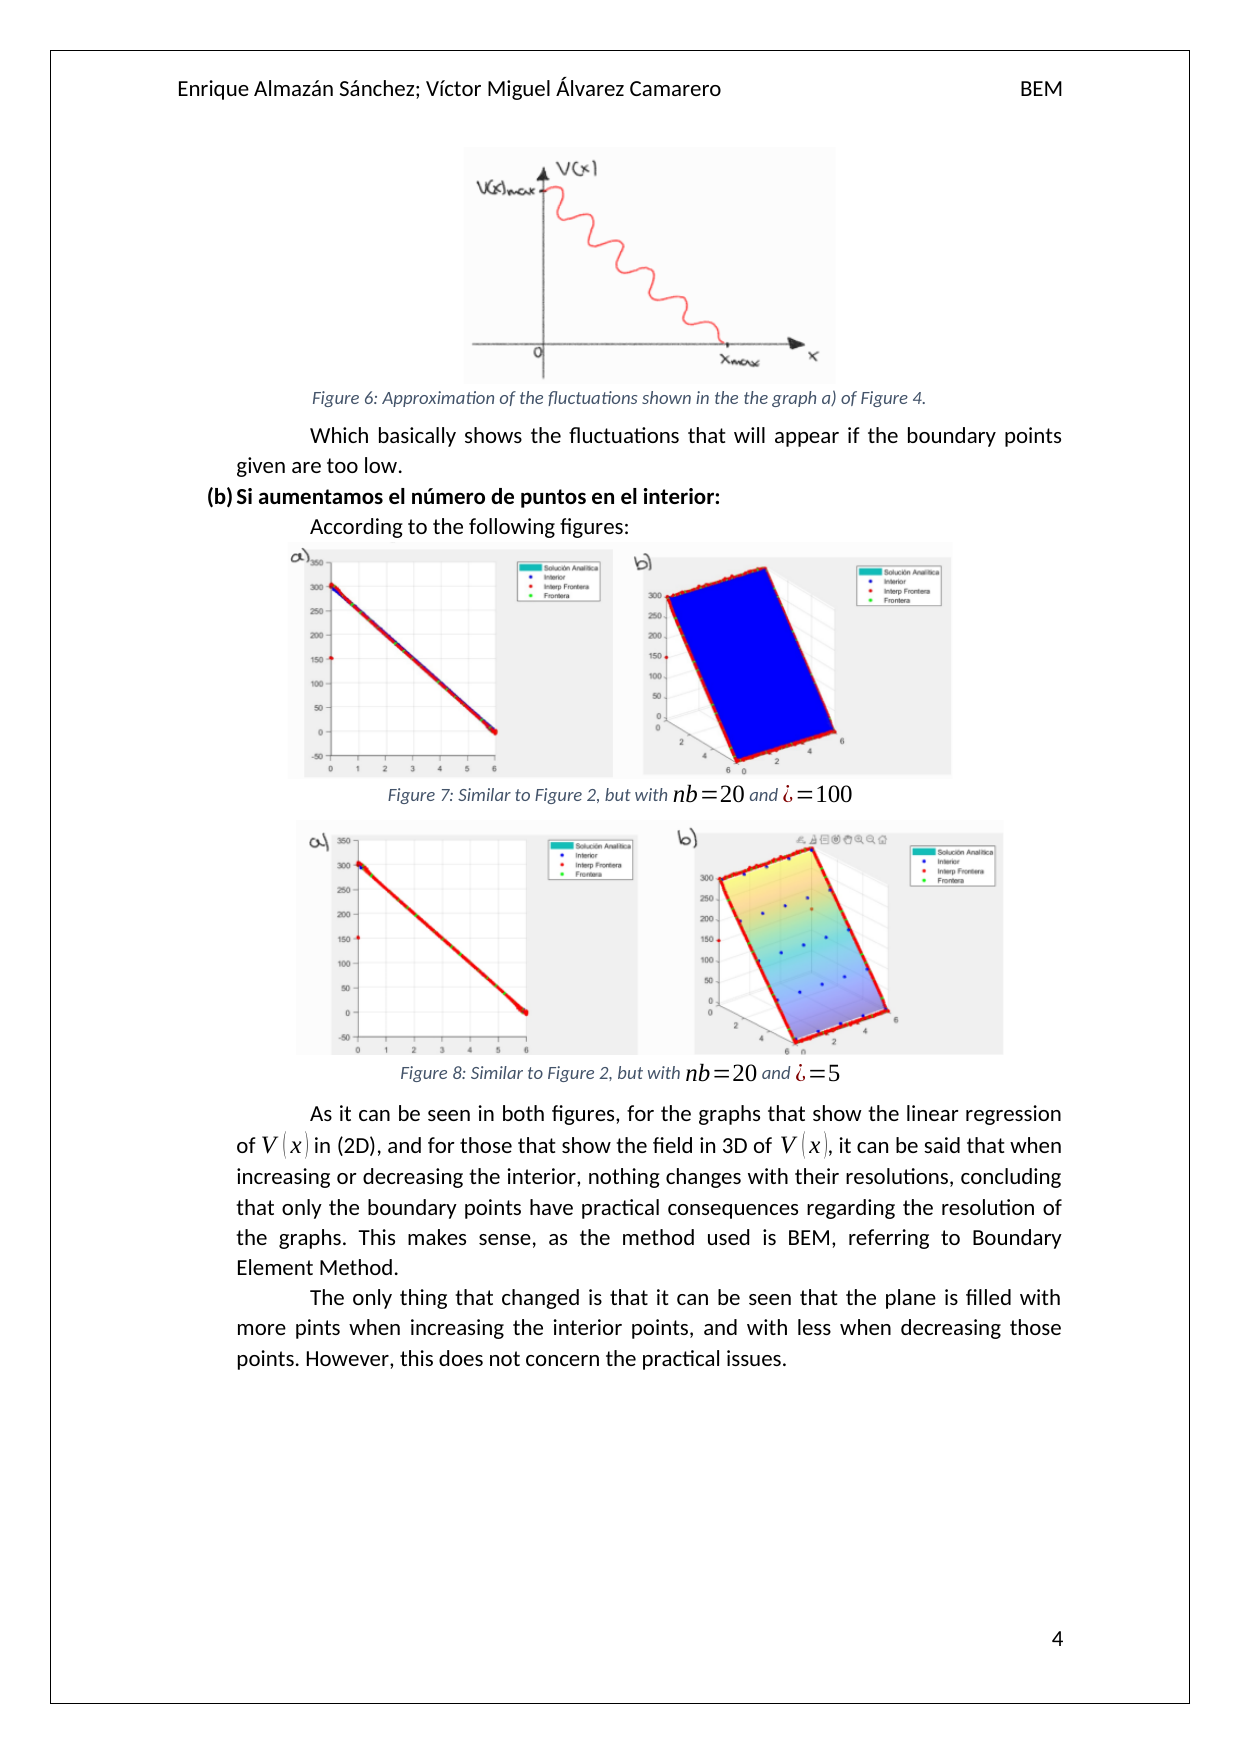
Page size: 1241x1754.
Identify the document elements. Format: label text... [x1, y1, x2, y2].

picture [463, 147, 836, 384]
text Figure 7: Similar to Figure 2, but with and [177, 781, 1063, 808]
list According to the following figures: [236, 512, 1063, 540]
picture [295, 820, 1004, 1055]
list Which basically shows the fluctuations that will appear if the boundary points given are too low. [236, 421, 1063, 480]
list Si aumentamos el número de puntos en el interior: [207, 482, 1063, 510]
list As it can be seen in both figures, for the graphs that show the linear regression of in (2D), and for those that show the field in 3D of , it can be said that when increasing or decreasing the interior, nothing changes with their resolutions, concluding that only the boundary points have practical consequences regarding the resolution of the graphs. This makes sense, as the method used is BEM, referring to Boundary Element Method. [236, 1099, 1063, 1281]
picture [287, 542, 953, 779]
list The only thing that changed is that it can be seen that the plane is filled with more pints when increasing the interior points, and with less when decreasing those points. However, this does not concern the practical issues. [236, 1283, 1063, 1372]
text Figure 8: Similar to Figure 2, but with and [177, 1059, 1063, 1087]
text Figure 6: Approximation of the fluctuations shown in the the graph a) of Figure 4. [177, 386, 1063, 409]
